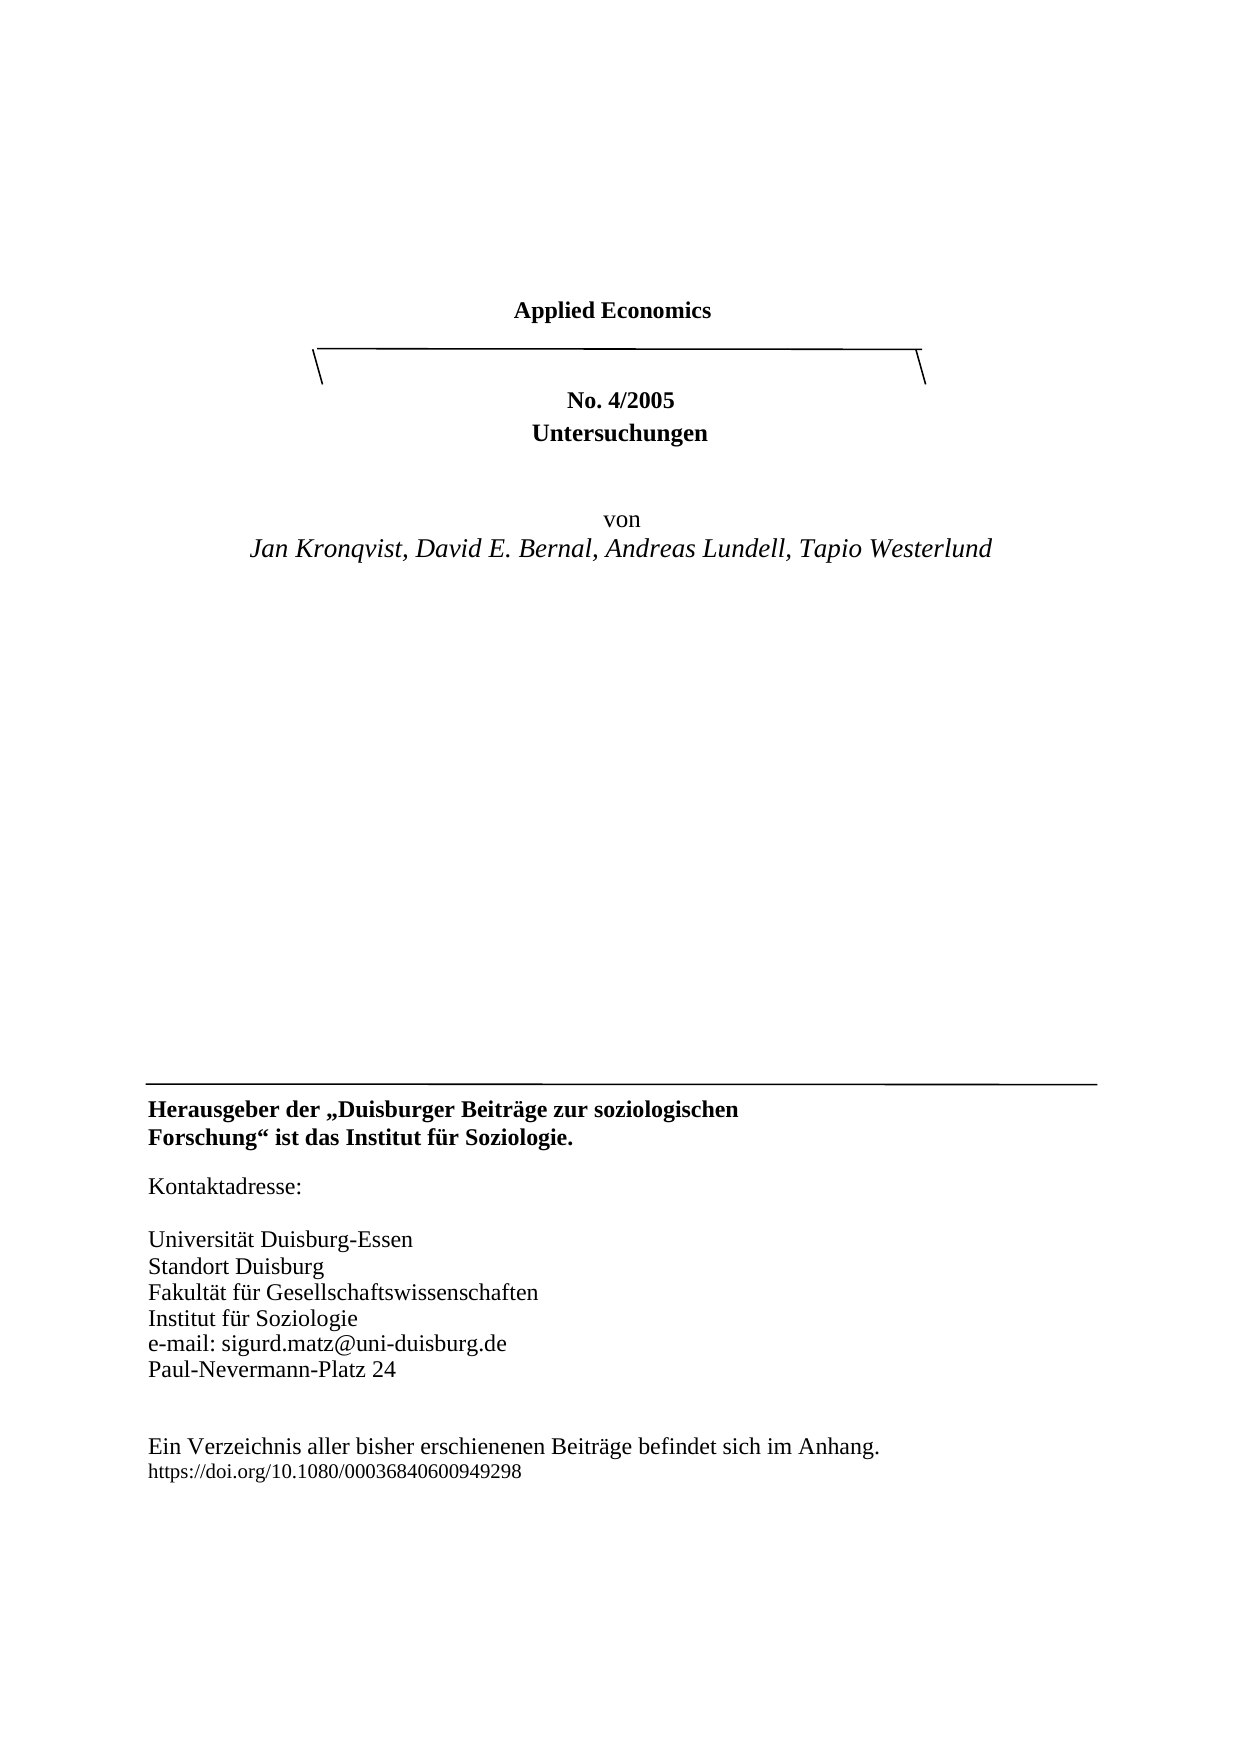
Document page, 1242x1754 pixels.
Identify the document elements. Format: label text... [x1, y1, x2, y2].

text Applied Economics [148, 297, 1077, 324]
text Kontaktadresse: [148, 1172, 1092, 1199]
text Institut für Soziologie [148, 1306, 1092, 1332]
text Untersuchungen [148, 418, 1092, 446]
text Standort Duisburg [148, 1253, 1092, 1280]
text Ein Verzeichnis aller bisher erschienenen Beiträge befindet sich im Anhang. [148, 1432, 1092, 1459]
text Paul-Nevermann-Platz 24 [148, 1357, 443, 1383]
text No. 4/2005 [148, 386, 1094, 414]
text von [148, 504, 1096, 533]
text e-mail: sigurd.matz@uni-duisburg.de [148, 1332, 1092, 1357]
text Jan Kronqvist, David E. Bernal, Andreas Lundell, Tapio Westerlund [148, 533, 1094, 564]
text Universität Duisburg-Essen [148, 1225, 1092, 1253]
text Herausgeber der „Duisburger Beiträge zur soziologischen Forschung“ ist das Institut für Soziologie. [148, 1096, 837, 1150]
text https://doi.org/10.1080/00036840600949298 [148, 1459, 1092, 1483]
text Fakultät für Gesellschaftswissenschaften [148, 1280, 1092, 1306]
